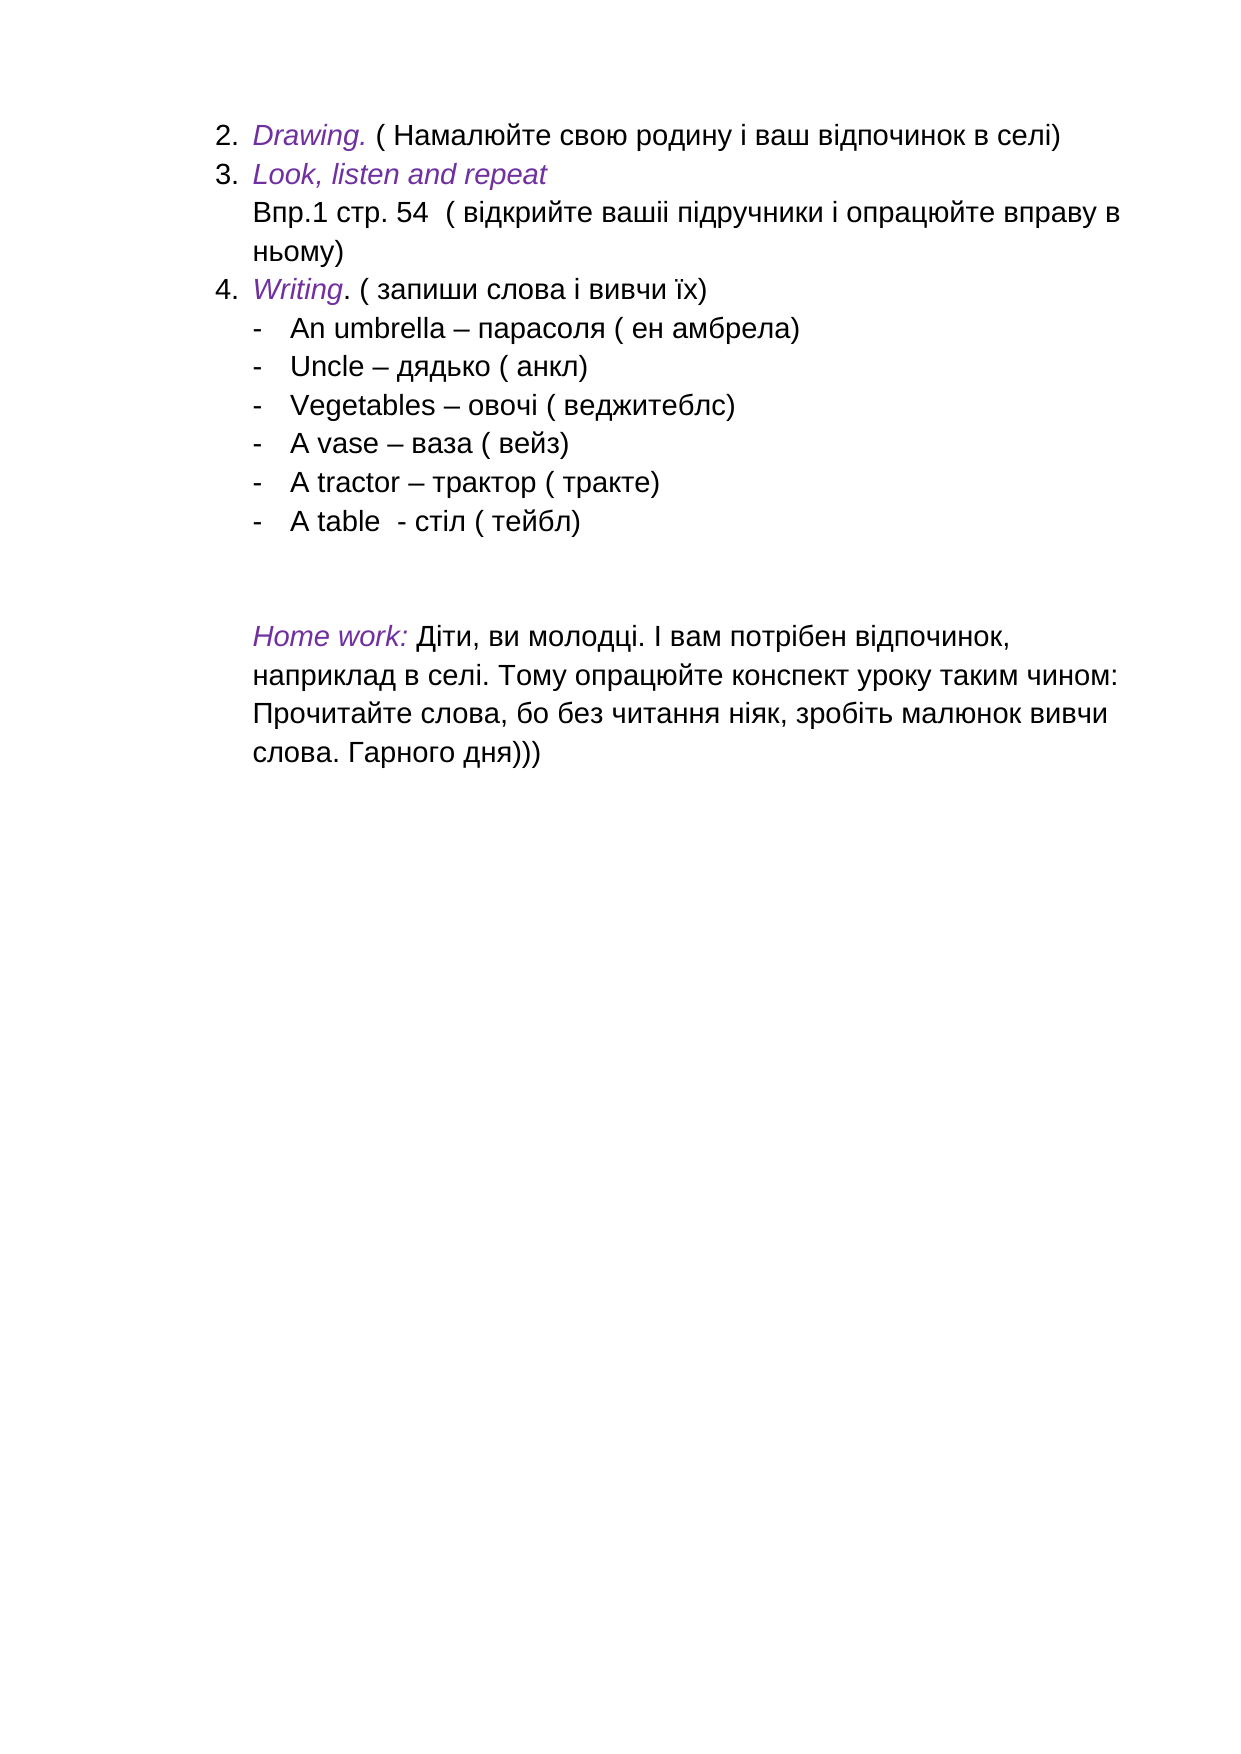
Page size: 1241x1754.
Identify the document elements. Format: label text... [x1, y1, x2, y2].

list Uncle – дядько ( анкл) [252, 349, 1152, 383]
list A tractor – трактор ( тракте) [252, 465, 1152, 498]
list A table - стіл ( тейбл) [252, 503, 1152, 537]
list An umbrella – парасоля ( ен амбрела) [252, 311, 1152, 344]
list A vase – ваза ( вейз) [252, 426, 1152, 460]
list Впр.1 стр. 54 ( відкрийте вашіі підручники і опрацюйте вправу в ньому) [252, 195, 1152, 267]
list Drawing. ( Намалюйте свою родину і ваш відпочинок в селі) [215, 118, 1152, 152]
list Look, listen and repeat [215, 157, 1152, 190]
list Writing. ( запиши слова і вивчи їх) [215, 272, 1152, 306]
list Home work: Діти, ви молодці. І вам потрібен відпочинок, наприклад в селі. Тому опрацюйте конспект уроку таким чином: Прочитайте слова, бо без читання ніяк, зробіть малюнок вивчи слова. Гарного дня))) [252, 619, 1152, 768]
list Vegetables – овочі ( веджитеблс) [252, 388, 1152, 421]
